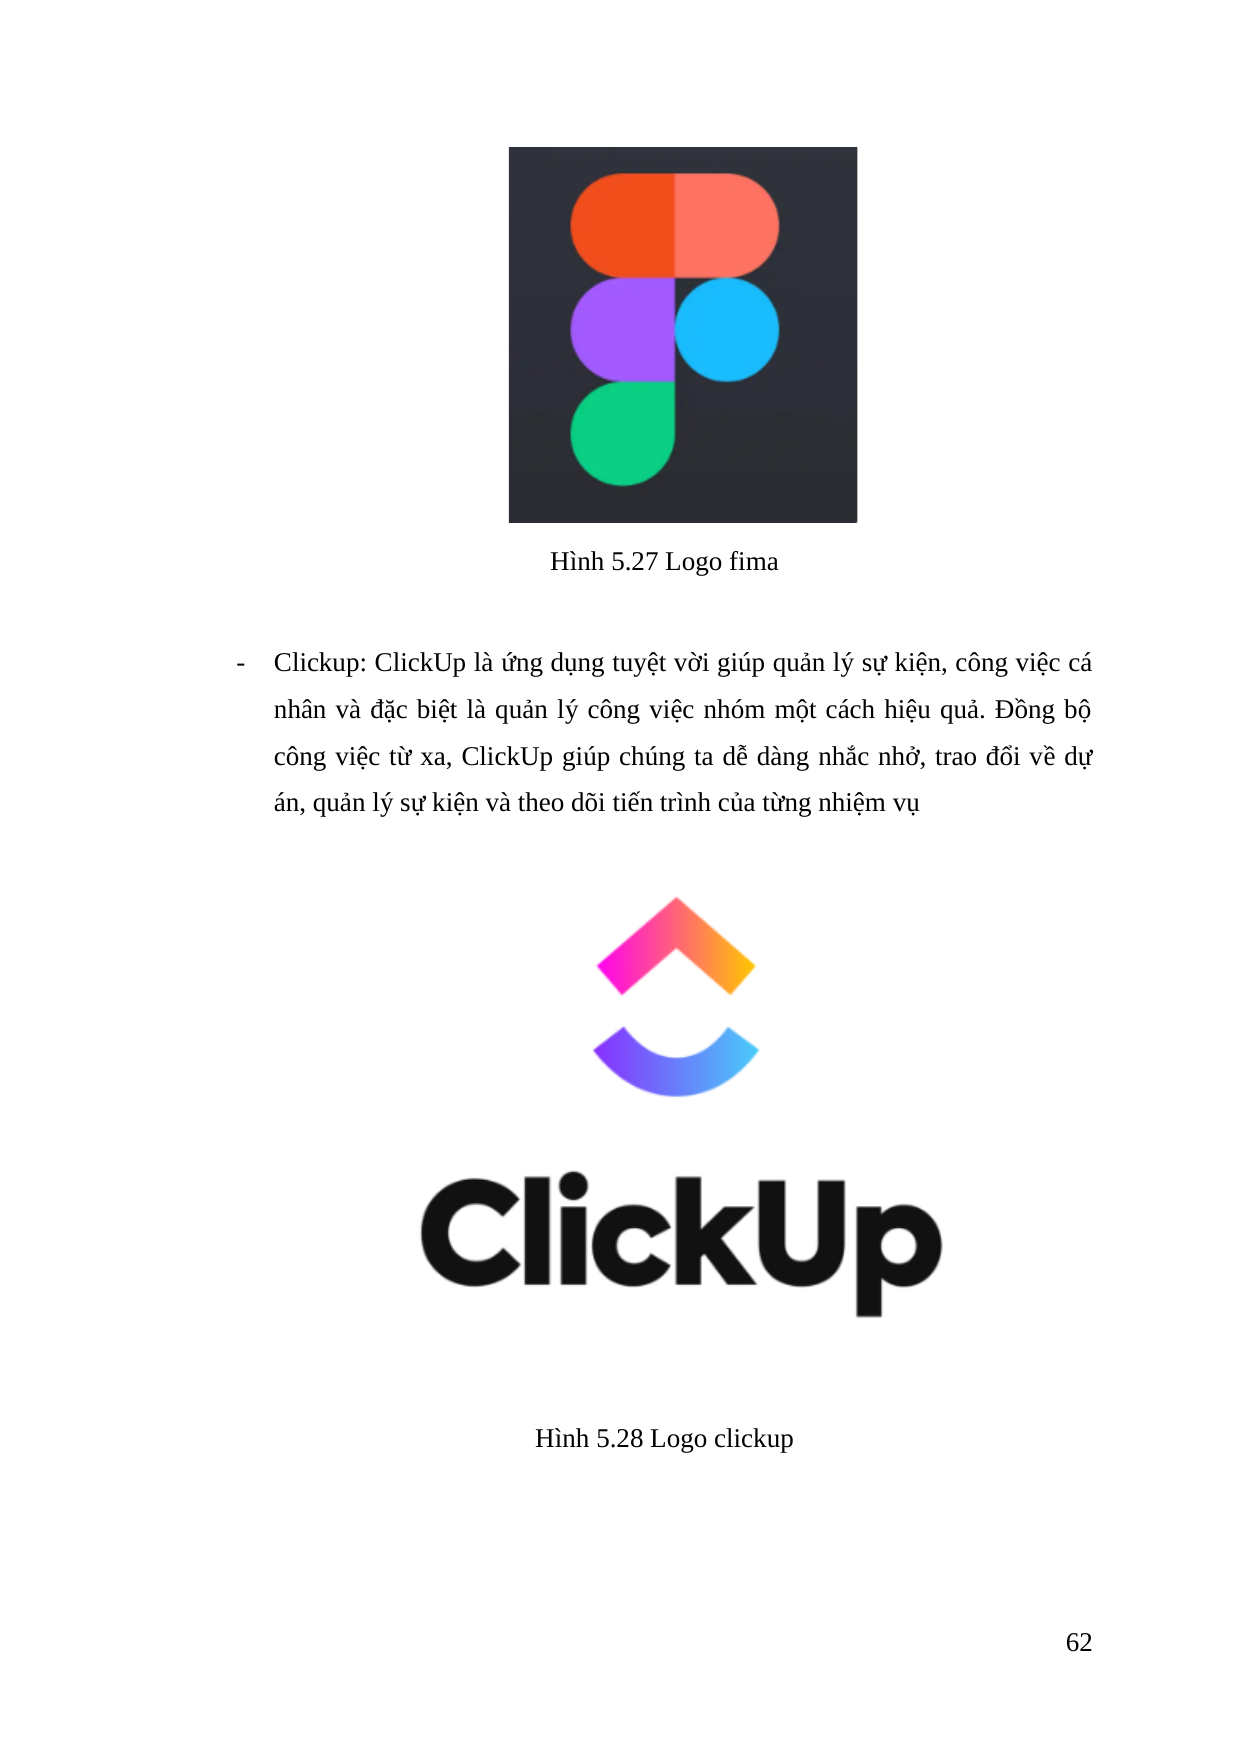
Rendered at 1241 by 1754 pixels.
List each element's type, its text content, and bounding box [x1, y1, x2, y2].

list Clickup: ClickUp là ứng dụng tuyệt vời giúp quản lý sự kiện, công việc cá nhân và đặc biệt là quản lý công việc nhóm một cách hiệu quả. Đồng bộ công việc từ xa, ClickUp giúp chúng ta dễ dàng nhắc nhở, trao đổi về dự án, quản lý sự kiện và theo dõi tiến trình của từng nhiệm vụ [236, 646, 1092, 817]
picture [378, 832, 988, 1401]
picture [508, 147, 858, 523]
